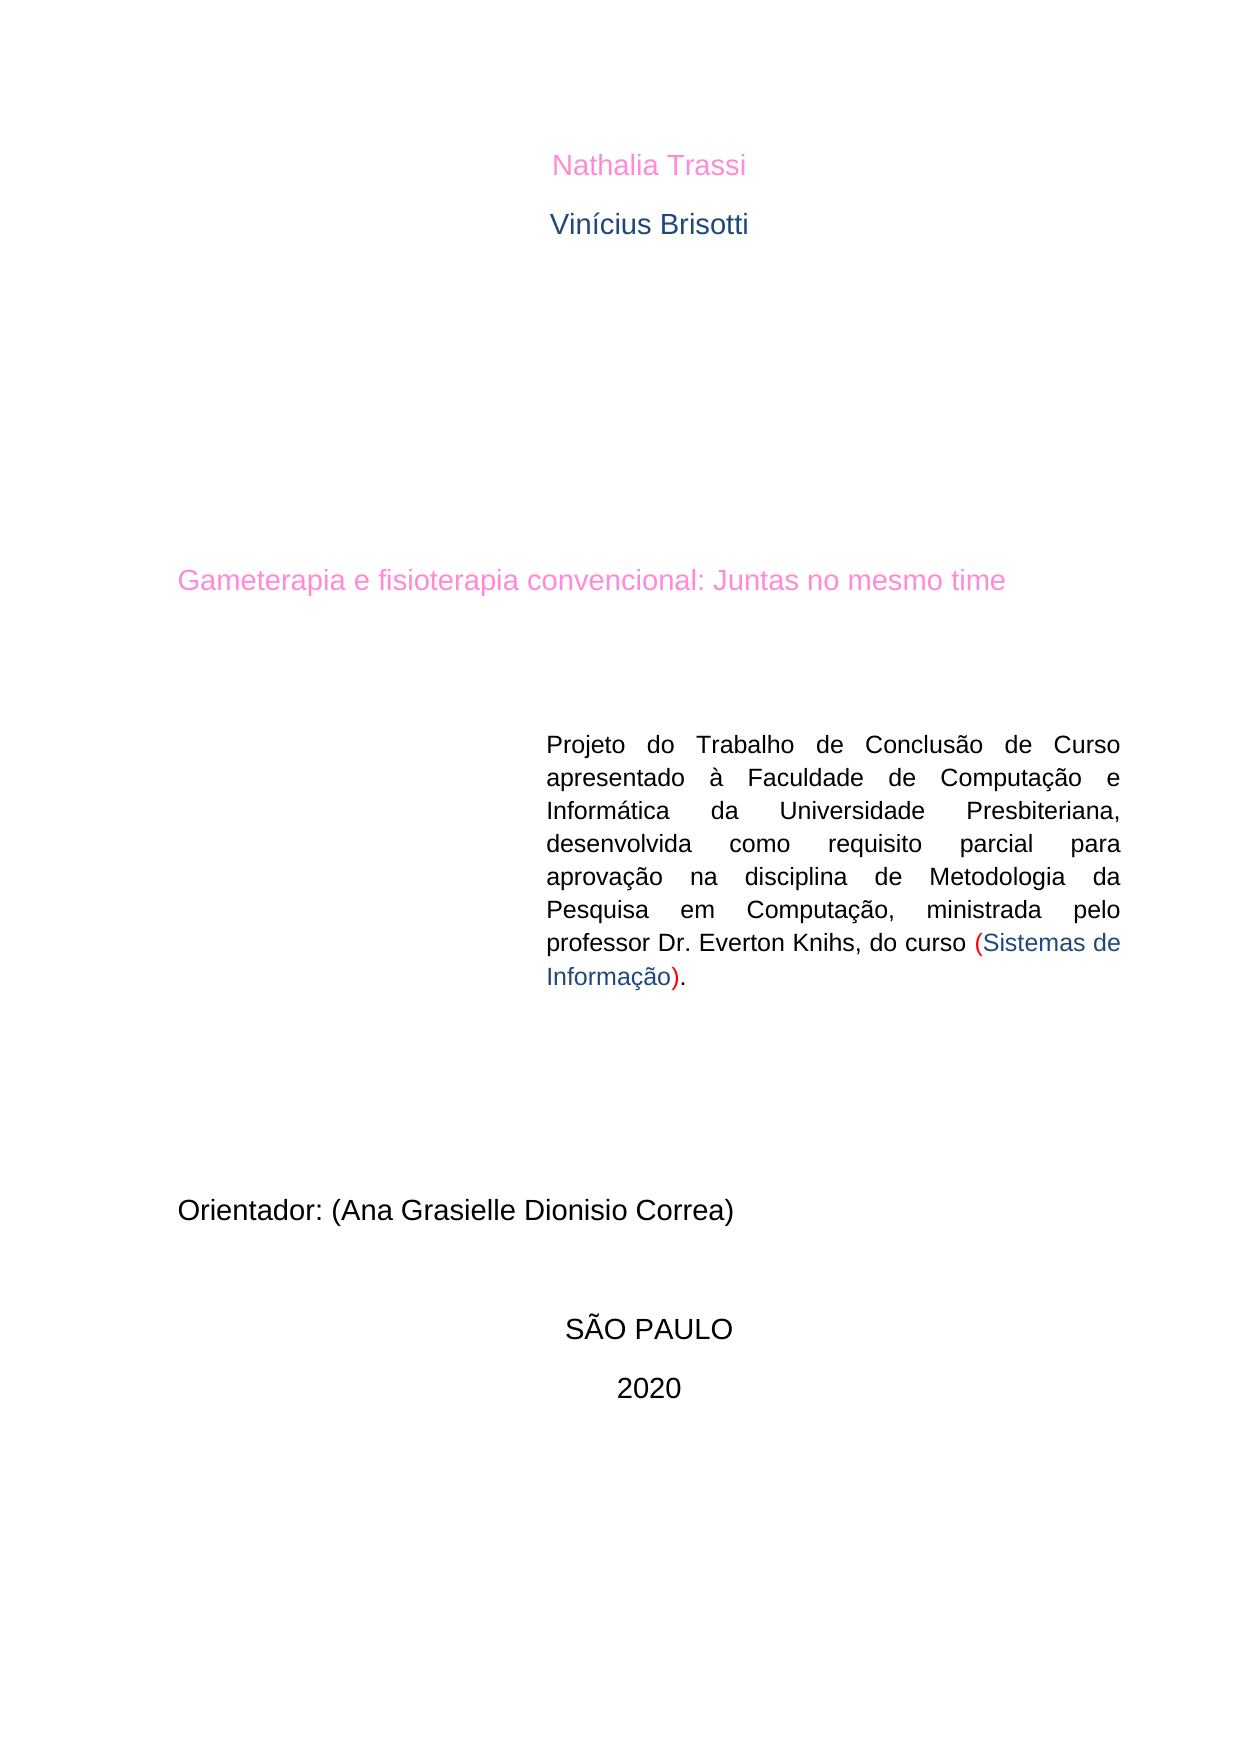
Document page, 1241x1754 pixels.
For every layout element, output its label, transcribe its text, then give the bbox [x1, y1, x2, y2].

text Projeto do Trabalho de Conclusão de Curso apresentado à Faculdade de Computação e Informática da Universidade Presbiteriana, desenvolvida como requisito parcial para aprovação na disciplina de Metodologia da Pesquisa em Computação, ministrada pelo professor Dr. Everton Knihs, do curso (Sistemas de Informação). [546, 730, 1121, 990]
text Gameterapia e fisioterapia convencional: Juntas no mesmo time [177, 563, 1121, 597]
text SÃO PAULO [177, 1312, 1121, 1346]
text Vinícius Brisotti [177, 207, 1121, 241]
text 2020 [177, 1372, 1121, 1405]
text Orientador: (Ana Grasielle Dionisio Correa) [177, 1193, 1121, 1227]
text Nathalia Trassi [177, 148, 1121, 181]
